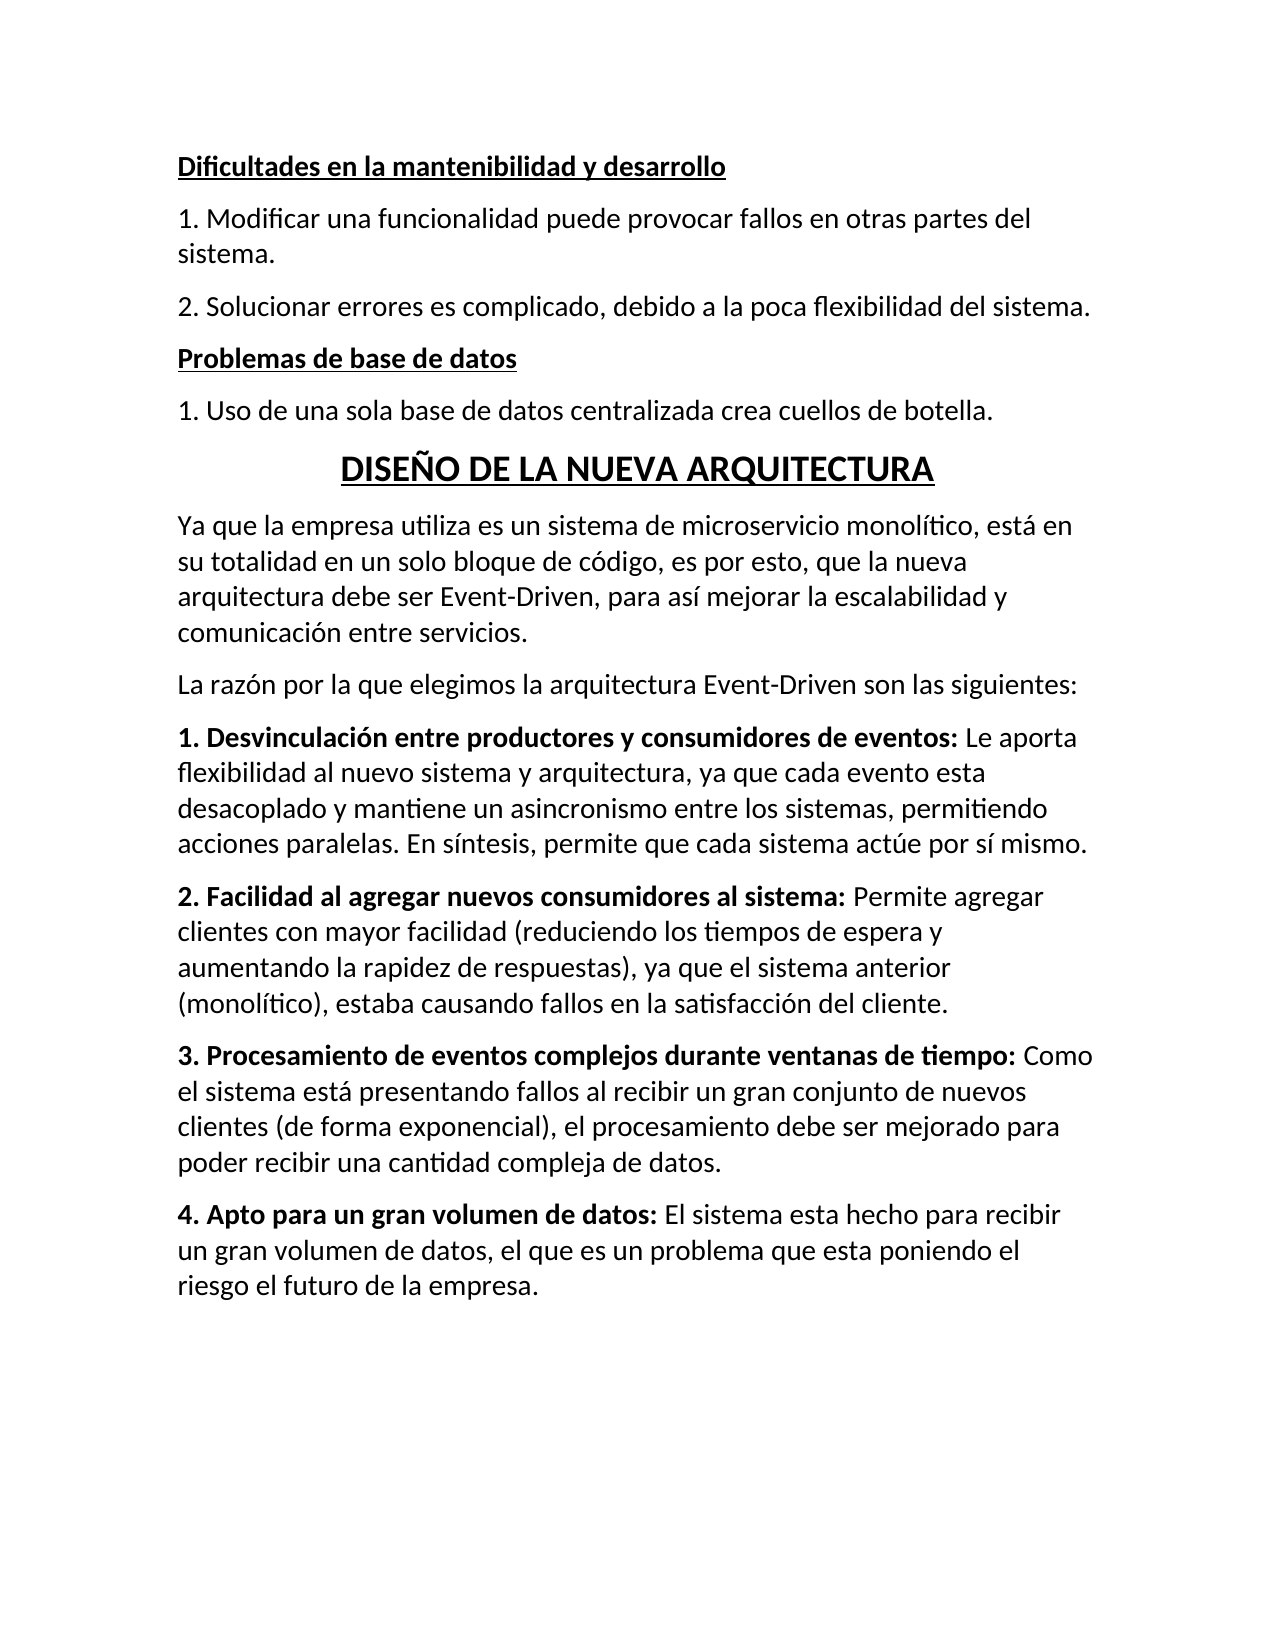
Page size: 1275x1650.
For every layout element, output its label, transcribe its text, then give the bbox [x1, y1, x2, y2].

text La razón por la que elegimos la arquitectura Event-Driven son las siguientes: [177, 666, 1098, 702]
text 2. Solucionar errores es complicado, debido a la poca flexibilidad del sistema. [177, 288, 1098, 323]
text 3. Procesamiento de eventos complejos durante ventanas de tiempo: Como el sistema está presentando fallos al recibir un gran conjunto de nuevos clientes (de forma exponencial), el procesamiento debe ser mejorado para poder recibir una cantidad compleja de datos. [177, 1037, 1098, 1179]
text 2. Facilidad al agregar nuevos consumidores al sistema: Permite agregar clientes con mayor facilidad (reduciendo los tiempos de espera y aumentando la rapidez de respuestas), ya que el sistema anterior (monolítico), estaba causando fallos en la satisfacción del cliente. [177, 878, 1098, 1020]
text 1. Modificar una funcionalidad puede provocar fallos en otras partes del sistema. [177, 200, 1098, 271]
text 1. Uso de una sola base de datos centralizada crea cuellos de botella. [177, 392, 1098, 428]
text 4. Apto para un gran volumen de datos: El sistema esta hecho para recibir un gran volumen de datos, el que es un problema que esta poniendo el riesgo el futuro de la empresa. [177, 1196, 1098, 1303]
text DISEÑO DE LA NUEVA ARQUITECTURA [177, 445, 1098, 491]
text Problemas de base de datos [177, 340, 1098, 376]
text Dificultades en la mantenibilidad y desarrollo [177, 148, 1098, 183]
text 1. Desvinculación entre productores y consumidores de eventos: Le aporta flexibilidad al nuevo sistema y arquitectura, ya que cada evento esta desacoplado y mantiene un asincronismo entre los sistemas, permitiendo acciones paralelas. En síntesis, permite que cada sistema actúe por sí mismo. [177, 719, 1098, 861]
text Ya que la empresa utiliza es un sistema de microservicio monolítico, está en su totalidad en un solo bloque de código, es por esto, que la nueva arquitectura debe ser Event-Driven, para así mejorar la escalabilidad y comunicación entre servicios. [177, 507, 1098, 650]
